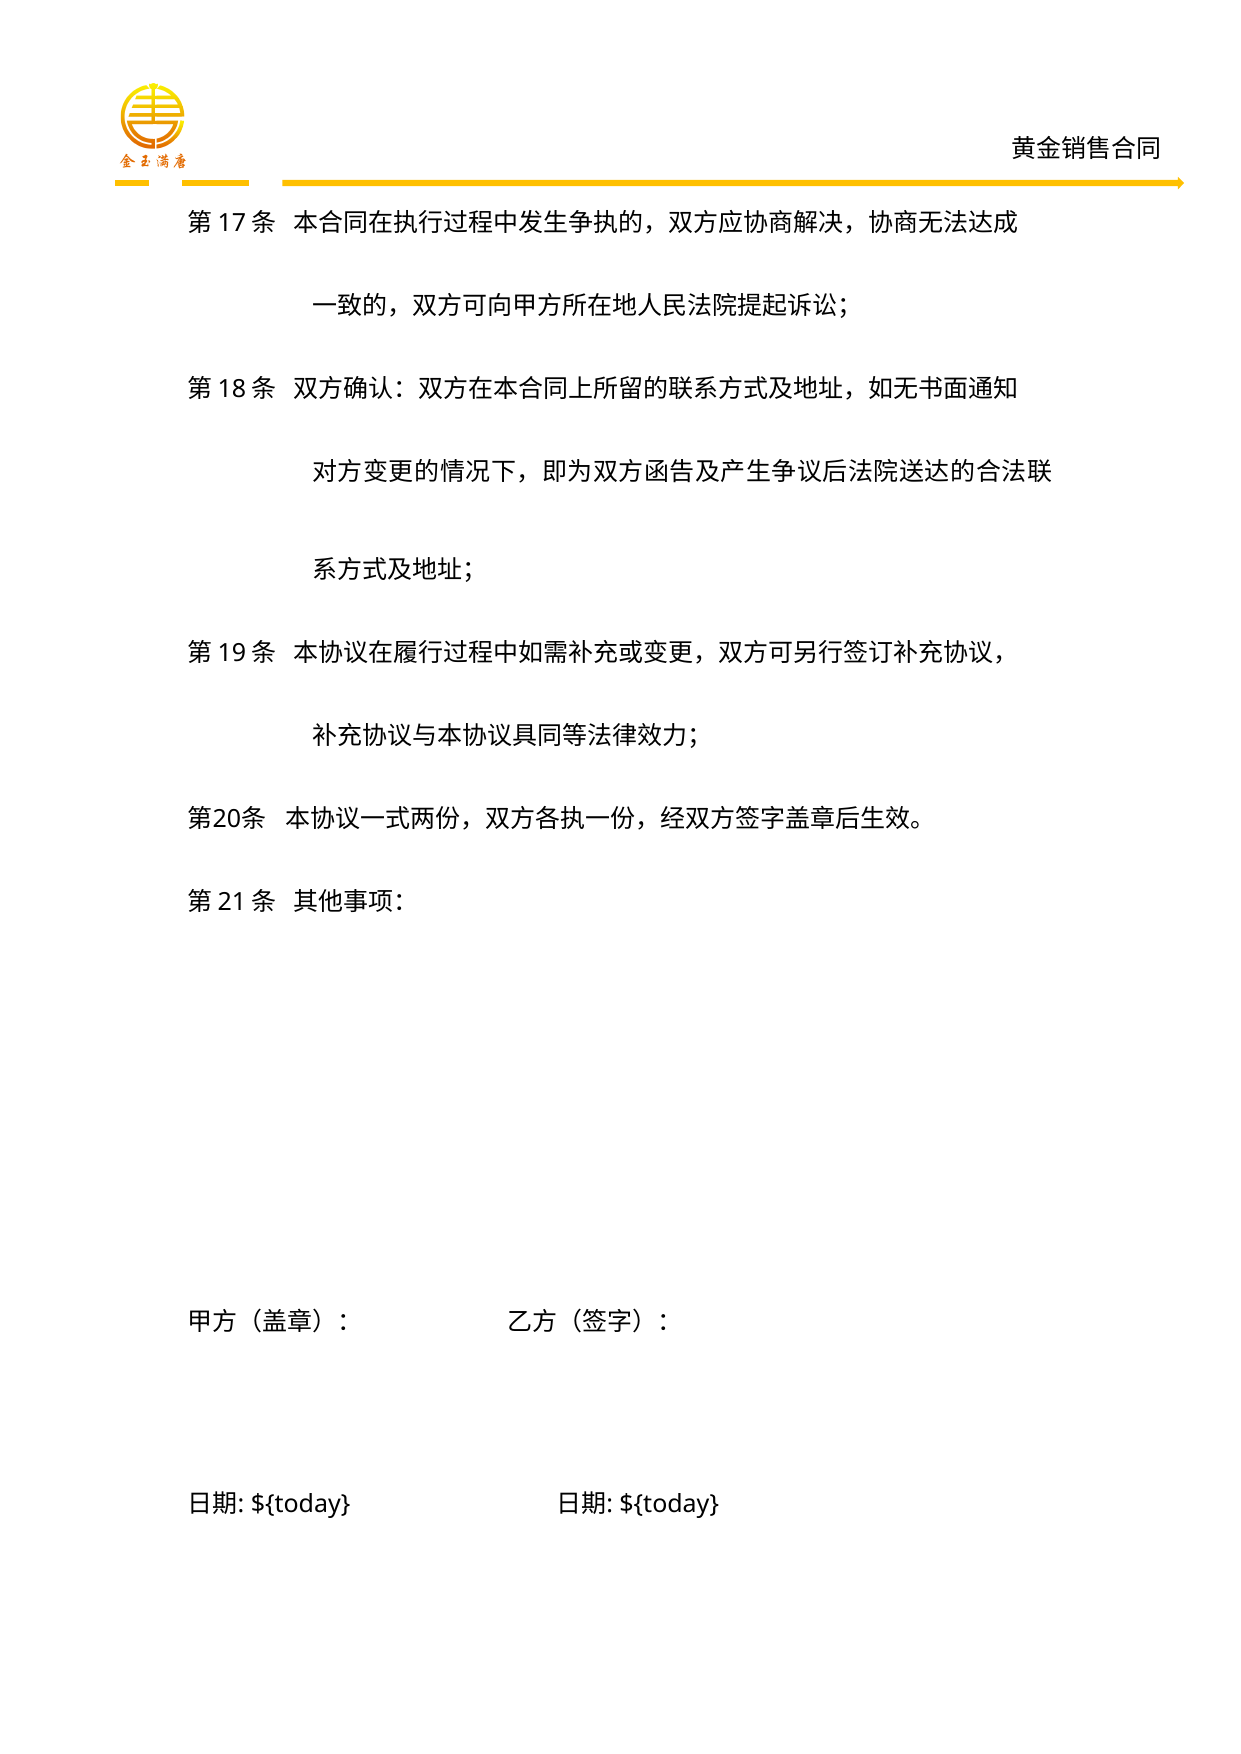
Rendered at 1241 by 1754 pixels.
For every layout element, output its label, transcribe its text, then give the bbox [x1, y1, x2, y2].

text 第17条 本合同在执行过程中发生争执的，双方应协商解决，协商无法达成 [187, 188, 1053, 253]
picture [111, 80, 192, 179]
text 对方变更的情况下，即为双方函告及产生争议后法院送达的合法联系方式及地址； [312, 437, 1053, 600]
list 本协议一式两份，双方各执一份，经双方签字盖章后生效。 [187, 784, 1053, 849]
text 补充协议与本协议具同等法律效力； [187, 701, 1053, 766]
text 日期: ${today} 日期: ${today} [187, 1469, 1053, 1534]
text 第19条 本协议在履行过程中如需补充或变更，双方可另行签订补充协议， [187, 618, 1053, 683]
text 一致的，双方可向甲方所在地人民法院提起诉讼； [187, 271, 1053, 336]
text 第21条 其他事项： [187, 867, 1053, 932]
text 第18条 双方确认：双方在本合同上所留的联系方式及地址，如无书面通知 [187, 354, 1053, 419]
text 甲方（盖章）： 乙方（签字）： [187, 1287, 1053, 1352]
